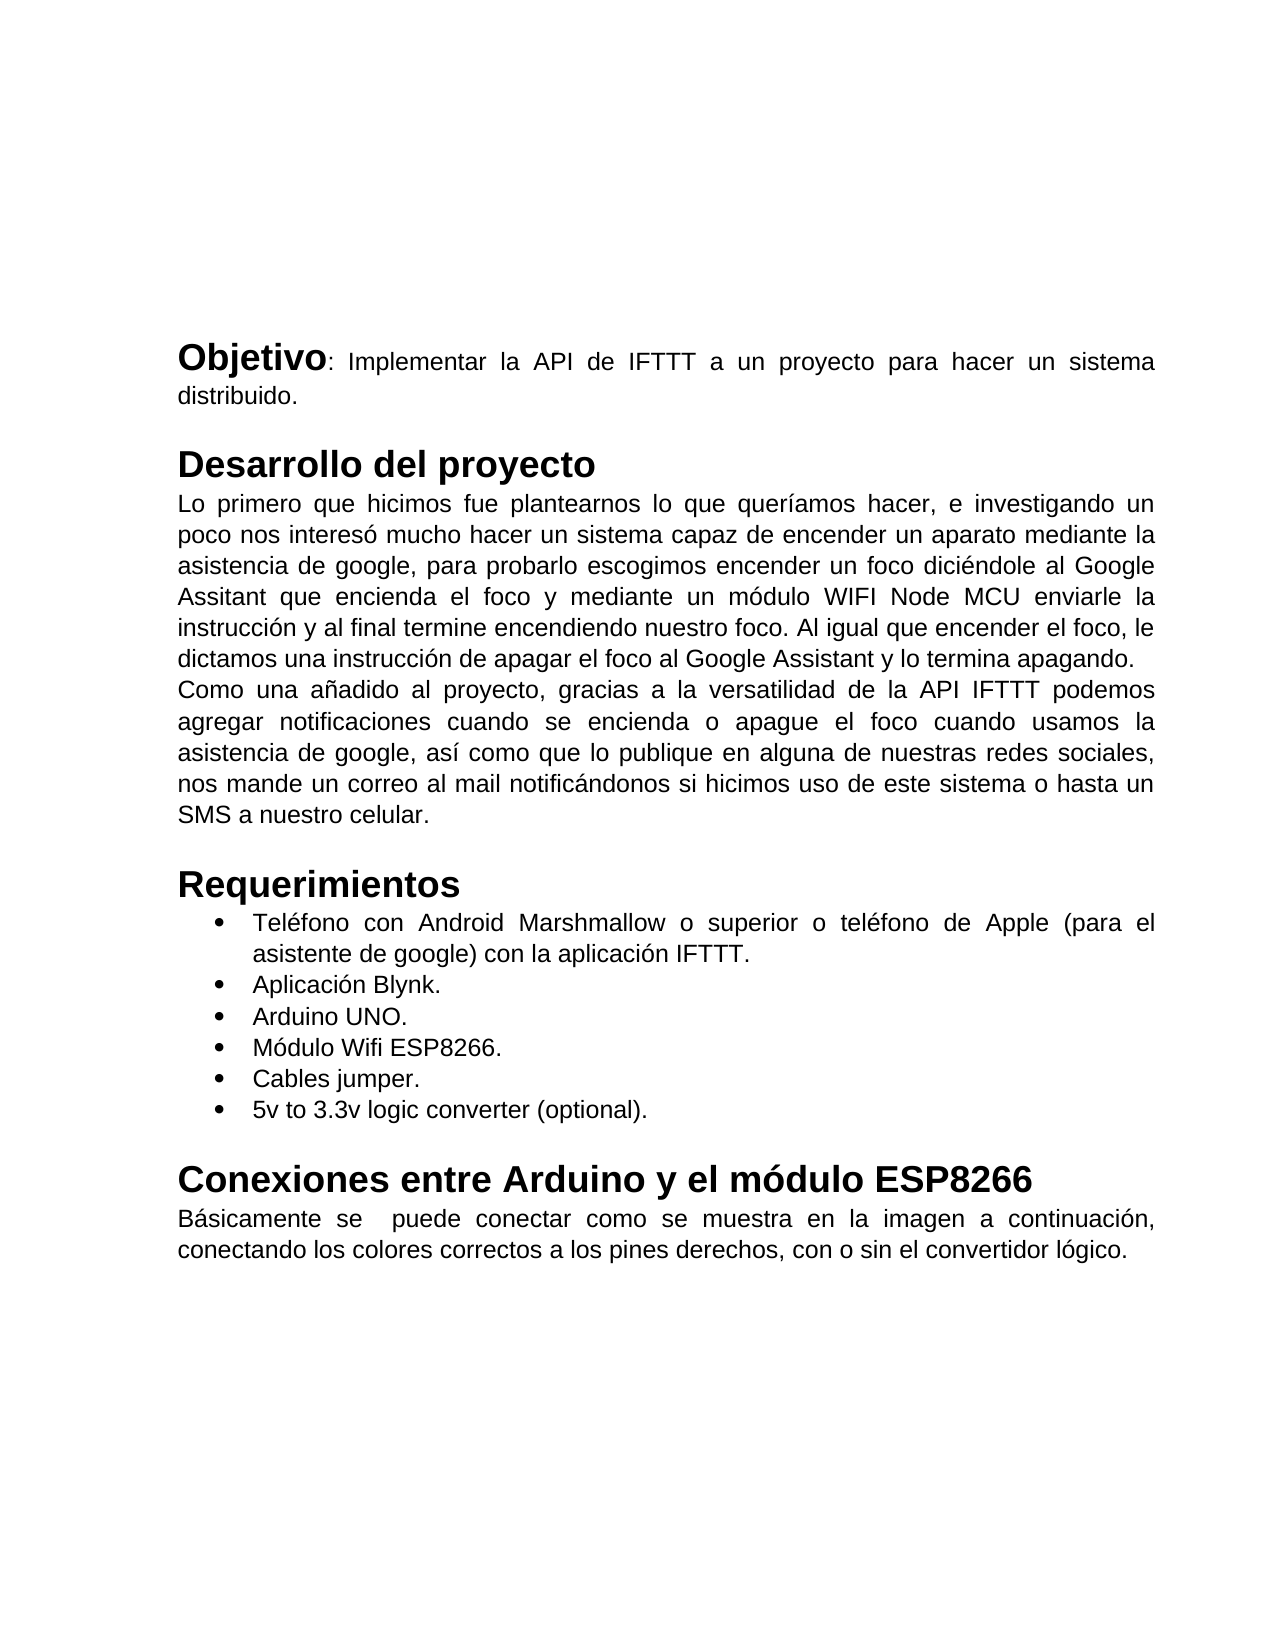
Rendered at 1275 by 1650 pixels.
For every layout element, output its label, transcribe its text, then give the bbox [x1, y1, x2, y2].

text Básicamente se puede conectar como se muestra en la imagen a continuación, conectando los colores correctos a los pines derechos, con o sin el convertidor lógico. [177, 1204, 1157, 1264]
list Cables jumper. [215, 1064, 1157, 1093]
list Aplicación Blynk. [215, 971, 1157, 999]
text Conexiones entre Arduino y el módulo ESP8266 [177, 1157, 1157, 1200]
list Lo primero que hicimos fue plantearnos lo que queríamos hacer, e investigando un poco nos interesó mucho hacer un sistema capaz de encender un aparato mediante la asistencia de google, para probarlo escogimos encender un foco diciéndole al Google Assitant que encienda el foco y mediante un módulo WIFI Node MCU enviarle la instrucción y al final termine encendiendo nuestro foco. Al igual que encender el foco, le dictamos una instrucción de apagar el foco al Google Assistant y lo termina apagando. [177, 489, 1157, 673]
list Como una añadido al proyecto, gracias a la versatilidad de la API IFTTT podemos agregar notificaciones cuando se encienda o apague el foco cuando usamos la asistencia de google, así como que lo publique en alguna de nuestras redes sociales, nos mande un correo al mail notificándonos si hicimos uso de este sistema o hasta un SMS a nuestro celular. [177, 676, 1157, 828]
list Desarrollo del proyecto [177, 443, 1157, 486]
list Arduino UNO. [215, 1002, 1157, 1031]
list Requerimientos [177, 862, 1157, 905]
list Teléfono con Android Marshmallow o superior o teléfono de Apple (para el asistente de google) con la aplicación IFTTT. [215, 908, 1157, 968]
list Objetivo: Implementar la API de IFTTT a un proyecto para hacer un sistema distribuido. [177, 335, 1157, 409]
list Módulo Wifi ESP8266. [215, 1033, 1157, 1062]
list 5v to 3.3v logic converter (optional). [215, 1095, 1157, 1124]
